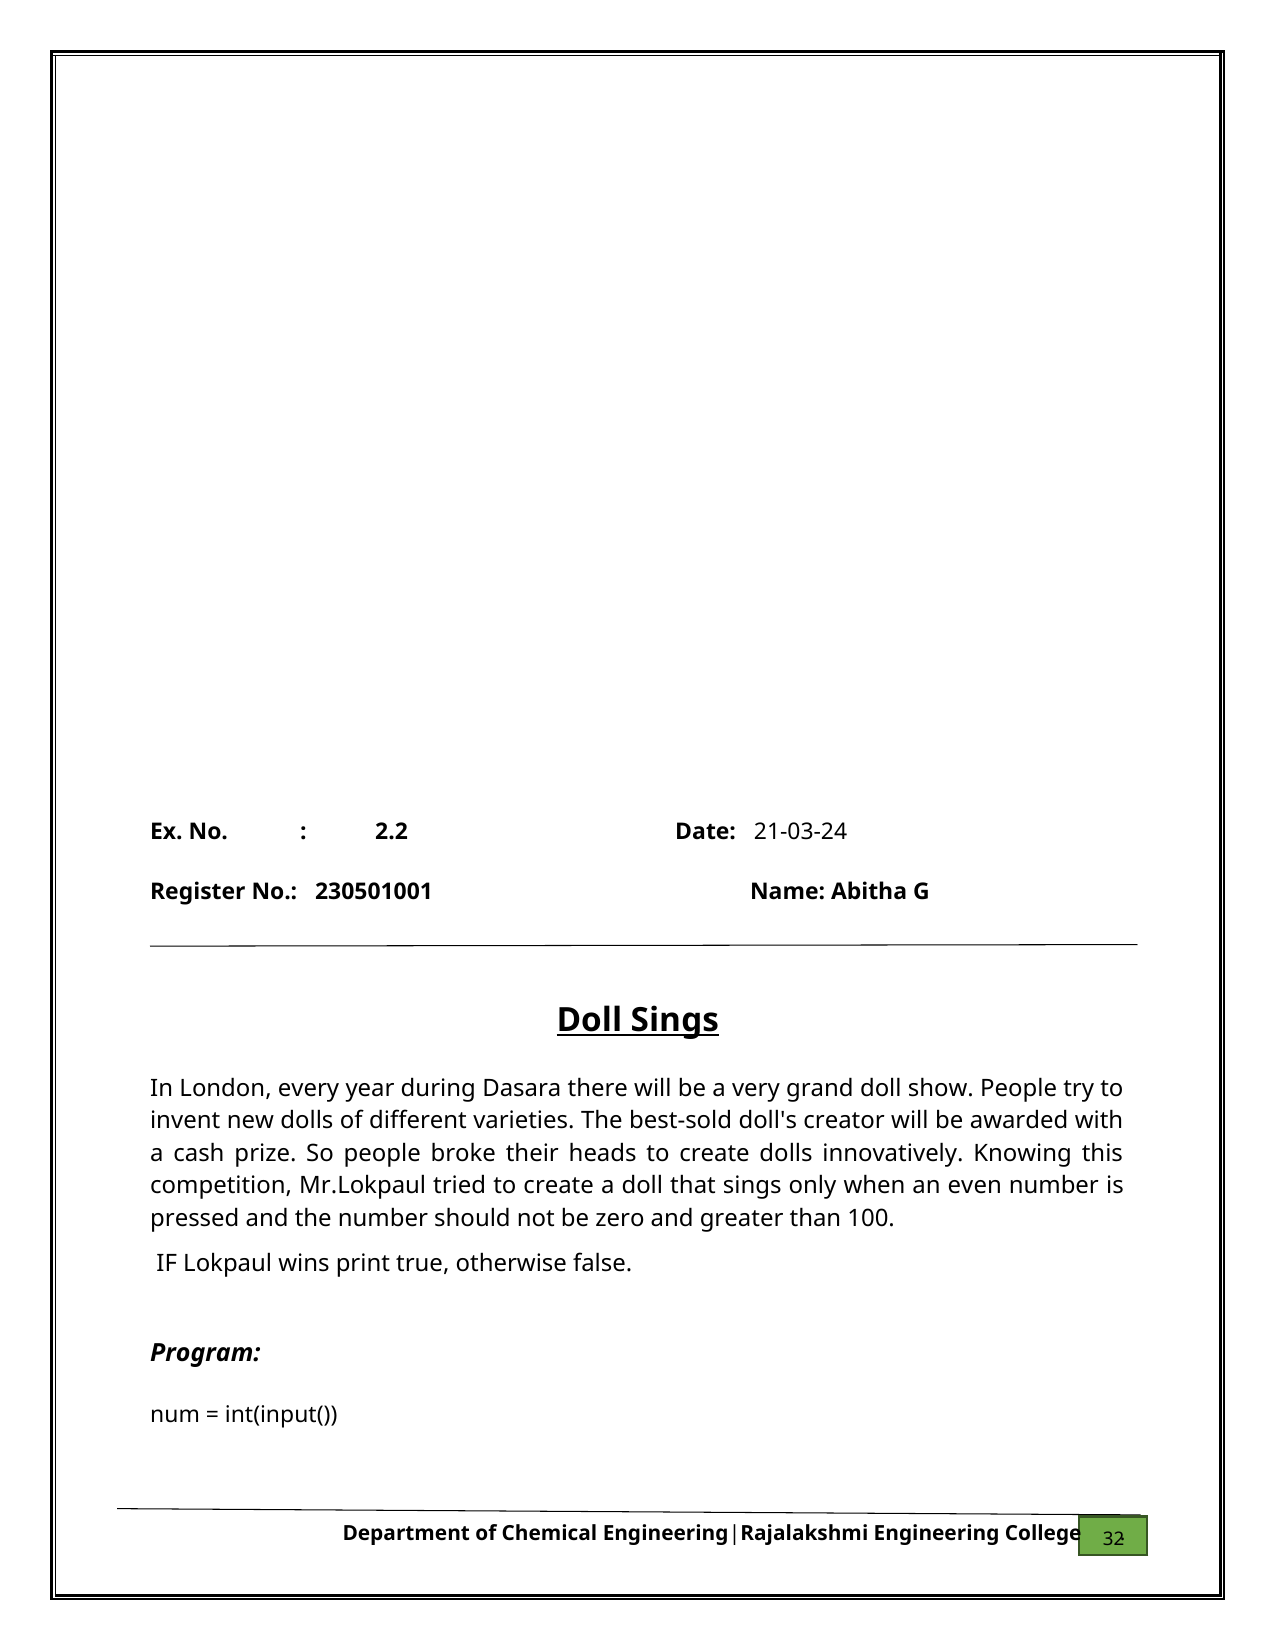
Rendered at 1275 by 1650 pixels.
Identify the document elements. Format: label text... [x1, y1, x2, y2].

text Register No.: 230501001 Name: Abitha G [150, 875, 1125, 906]
text Program: [150, 1335, 1125, 1369]
text In London, every year during Dasara there will be a very grand doll show. People try to invent new dolls of different varieties. The best-sold doll's creator will be awarded with a cash prize. So people broke their heads to create dolls innovatively. Knowing this competition, Mr.Lokpaul tried to create a doll that sings only when an even number is pressed and the number should not be zero and greater than 100. [150, 1070, 1125, 1233]
text num = int(input()) [150, 1398, 1125, 1429]
text IF Lokpaul wins print true, otherwise false. [150, 1246, 1125, 1278]
text Ex. No. : 2.2 Date: 21-03-24 [150, 814, 1125, 846]
text Doll Sings [150, 996, 1125, 1041]
